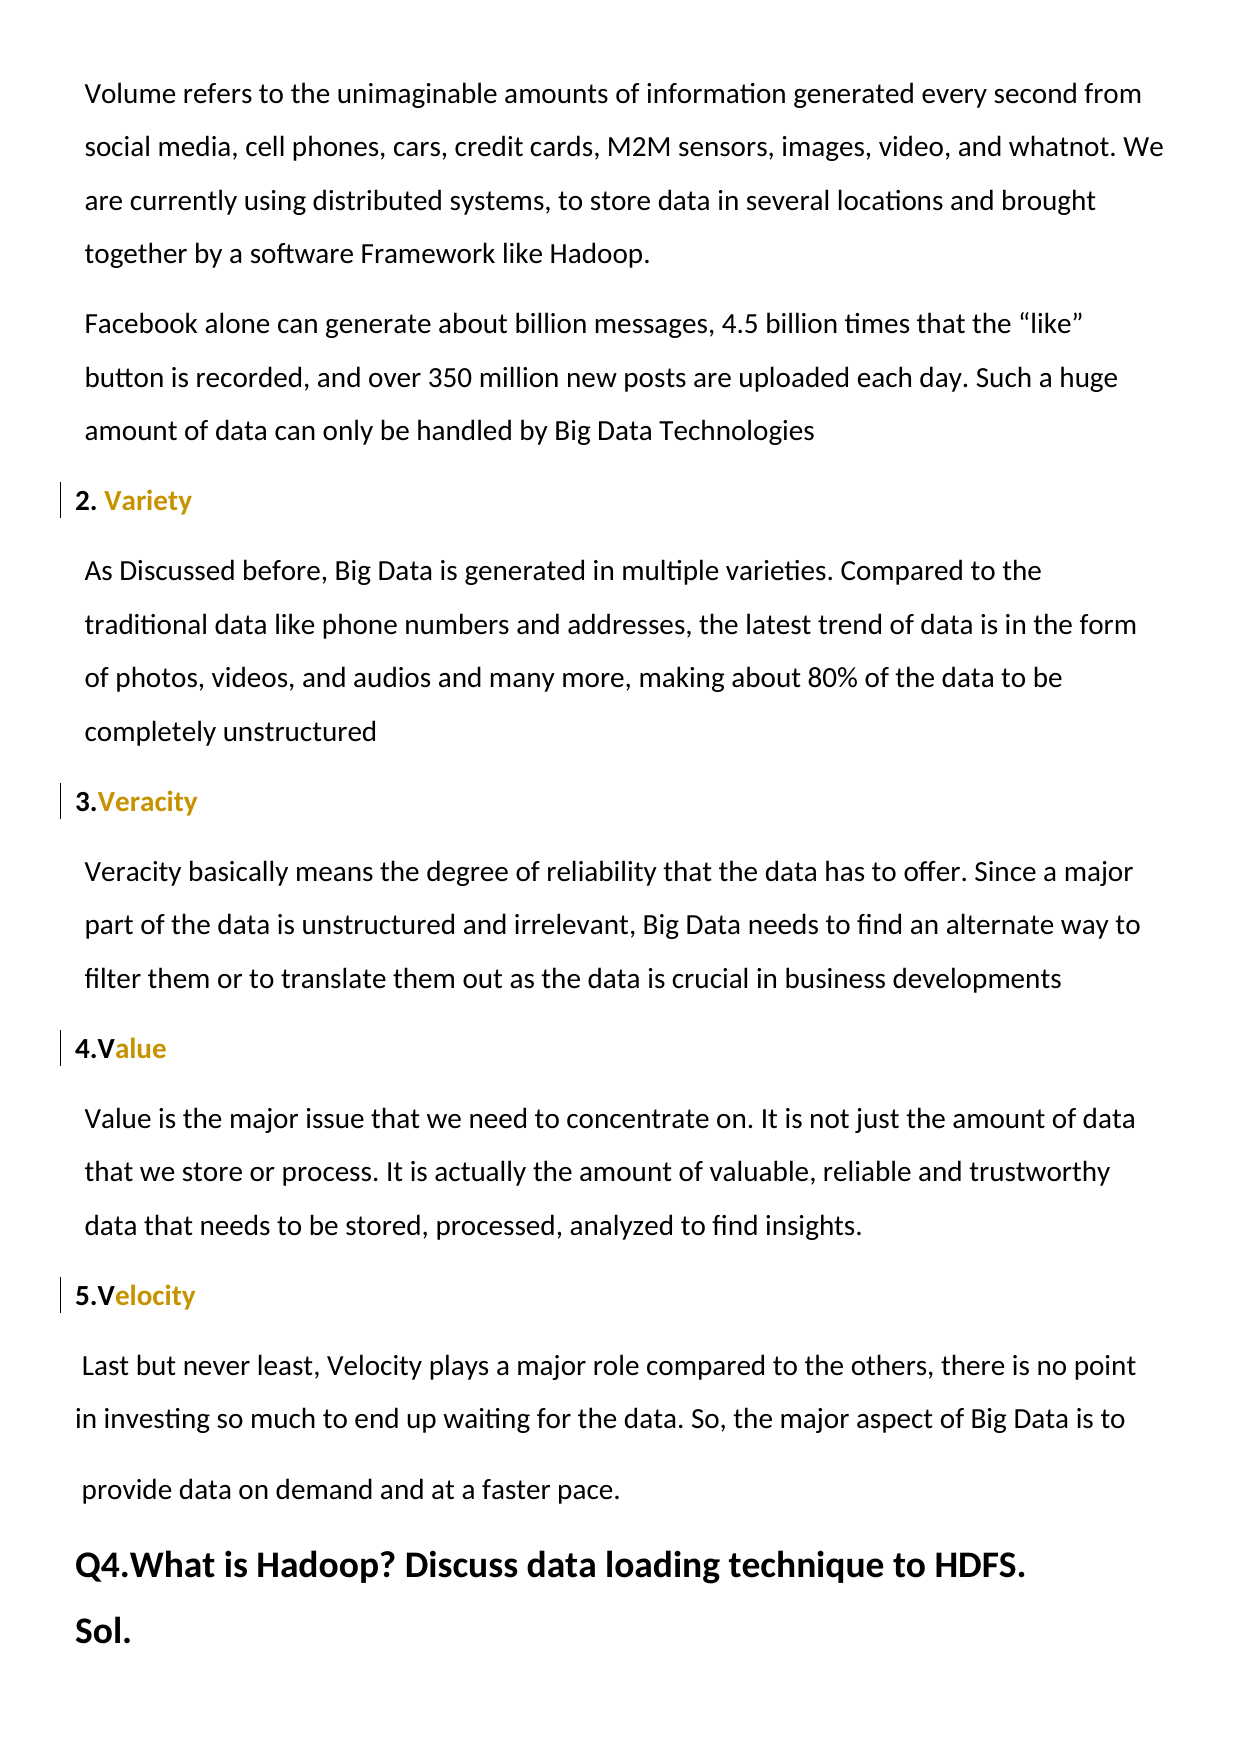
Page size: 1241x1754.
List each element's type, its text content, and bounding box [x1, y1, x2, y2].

text Facebook alone can generate about billion messages, 4.5 billion times that the “like” button is recorded, and over 350 million new posts are uploaded each day. Such a huge amount of data can only be handled by Big Data Technologies [84, 305, 1165, 448]
text 5.Velocity [75, 1277, 1165, 1313]
text 3.Veracity [75, 783, 1165, 818]
text Last but never least, Velocity plays a major role compared to the others, there is no point in investing so much to end up waiting for the data. So, the major aspect of Big Data is to [75, 1347, 1165, 1436]
text 2. Variety [75, 482, 1165, 518]
text Volume refers to the unimaginable amounts of information generated every second from social media, cell phones, cars, credit cards, M2M sensors, images, video, and whatnot. We are currently using distributed systems, to store data in several locations and brought together by a software Framework like Hadoop. [84, 75, 1165, 271]
text As Discussed before, Big Data is generated in multiple varieties. Compared to the traditional data like phone numbers and addresses, the latest trend of data is in the form of photos, videos, and audios and many more, making about 80% of the data to be completely unstructured [84, 552, 1165, 748]
text Veracity basically means the degree of reliability that the data has to offer. Since a major part of the data is unstructured and irrelevant, Big Data needs to find an alternate way to filter them or to translate them out as the data is crucial in business developments [84, 853, 1165, 996]
text Sol. [75, 1607, 1165, 1653]
text provide data on demand and at a faster pace. [75, 1471, 1165, 1506]
text 4.Value [75, 1030, 1165, 1066]
text Q4.What is Hadoop? Discuss data loading technique to HDFS. [75, 1541, 1165, 1587]
text Value is the major issue that we need to concentrate on. It is not just the amount of data that we store or process. It is actually the amount of valuable, reliable and trustworthy data that needs to be stored, processed, analyzed to find insights. [84, 1100, 1165, 1243]
